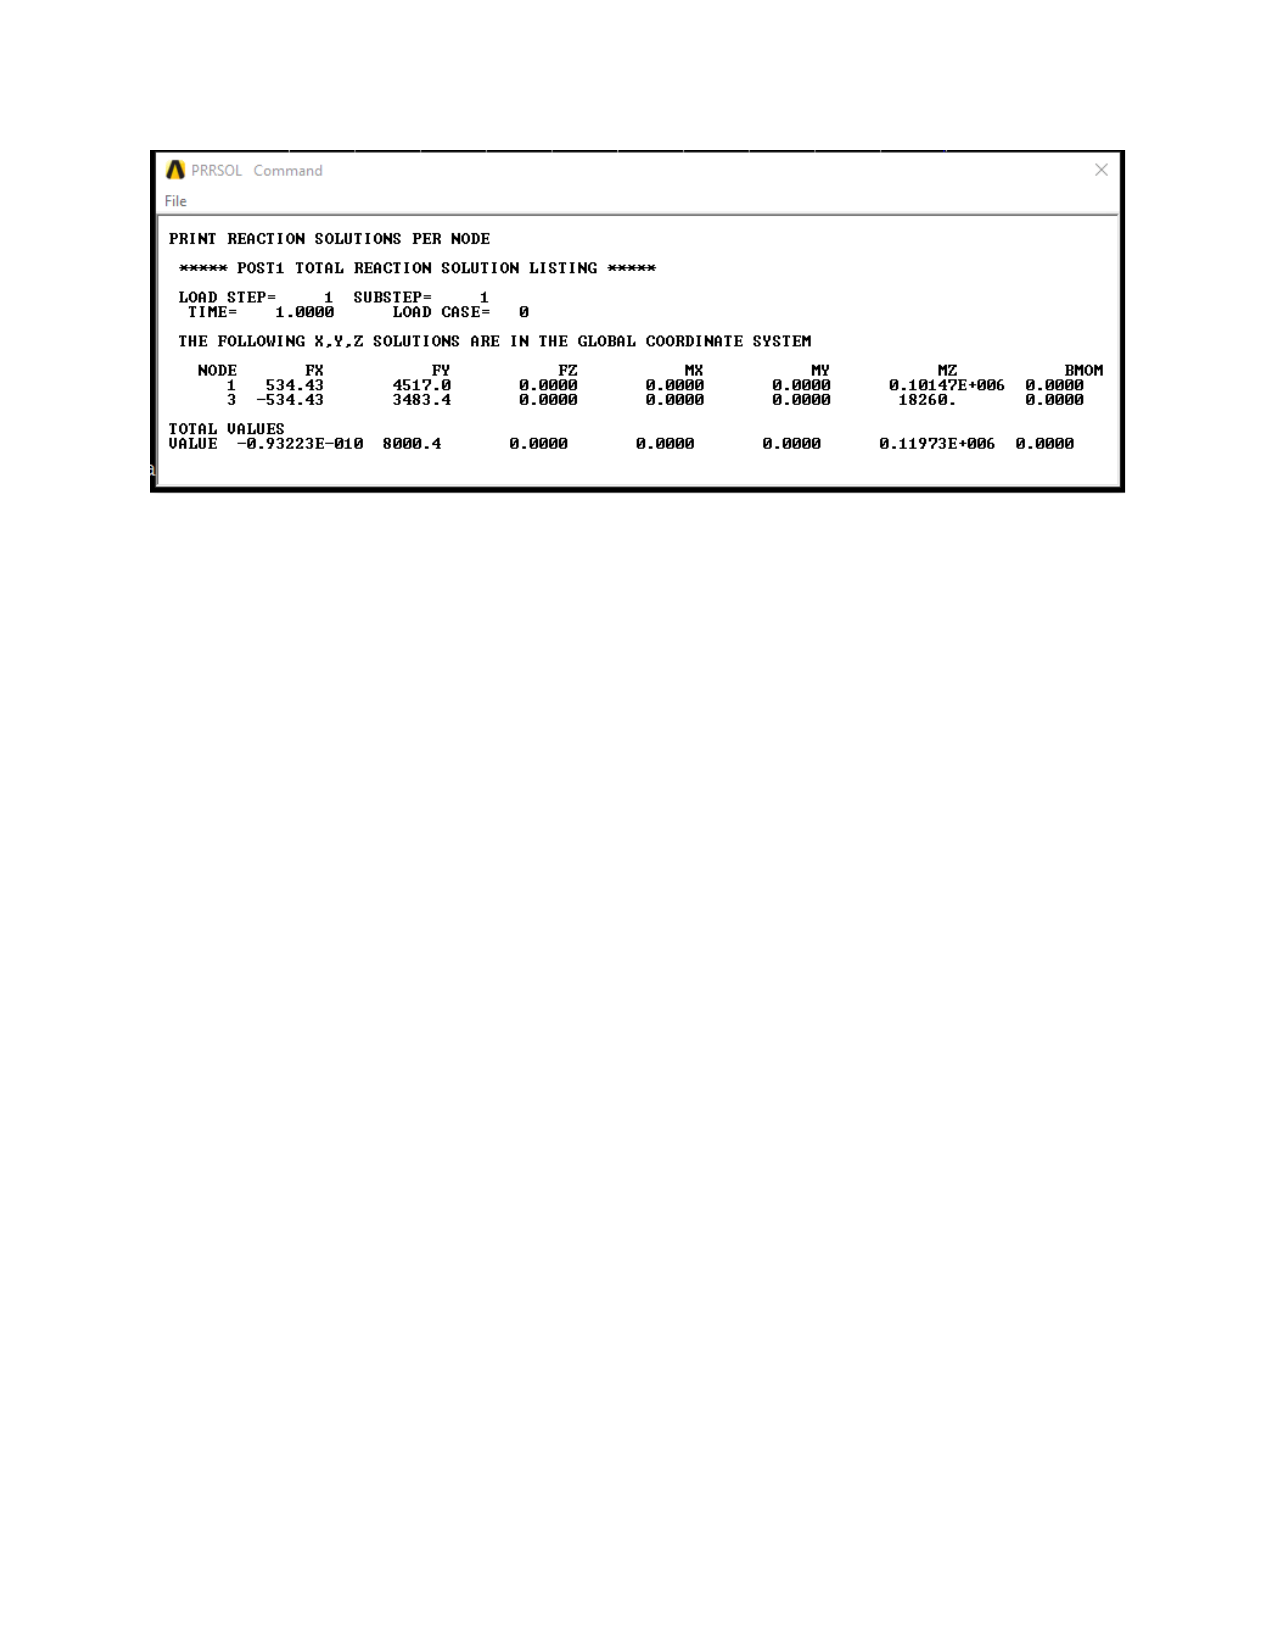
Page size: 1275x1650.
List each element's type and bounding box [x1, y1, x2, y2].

picture [150, 150, 1125, 494]
